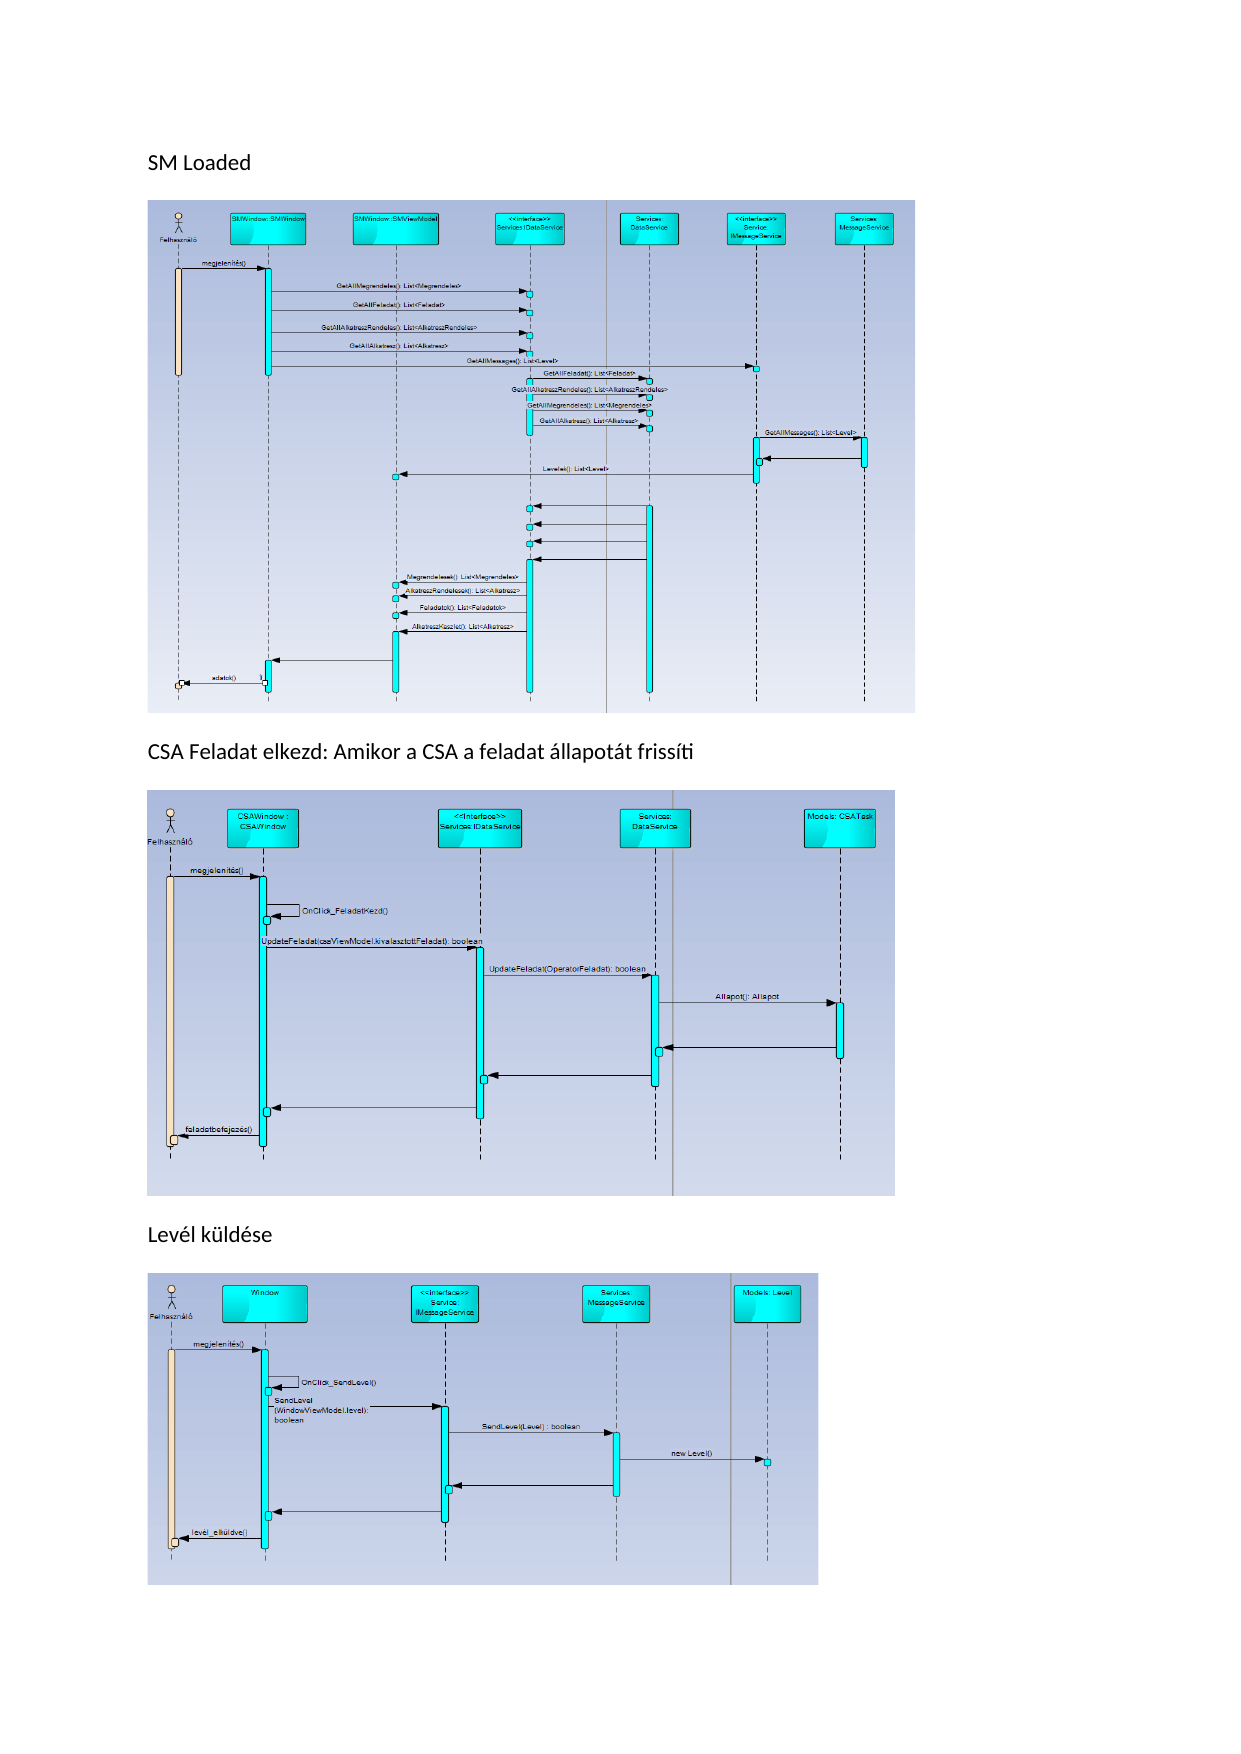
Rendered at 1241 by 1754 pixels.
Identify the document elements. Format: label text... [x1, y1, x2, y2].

text SM Loaded [148, 148, 1093, 176]
picture [147, 200, 916, 713]
text CSA Feladat elkezd: Amikor a CSA a feladat állapotát frissíti [148, 737, 1093, 765]
picture [147, 1273, 819, 1585]
text Levél küldése [148, 1221, 1093, 1248]
picture [147, 790, 895, 1196]
